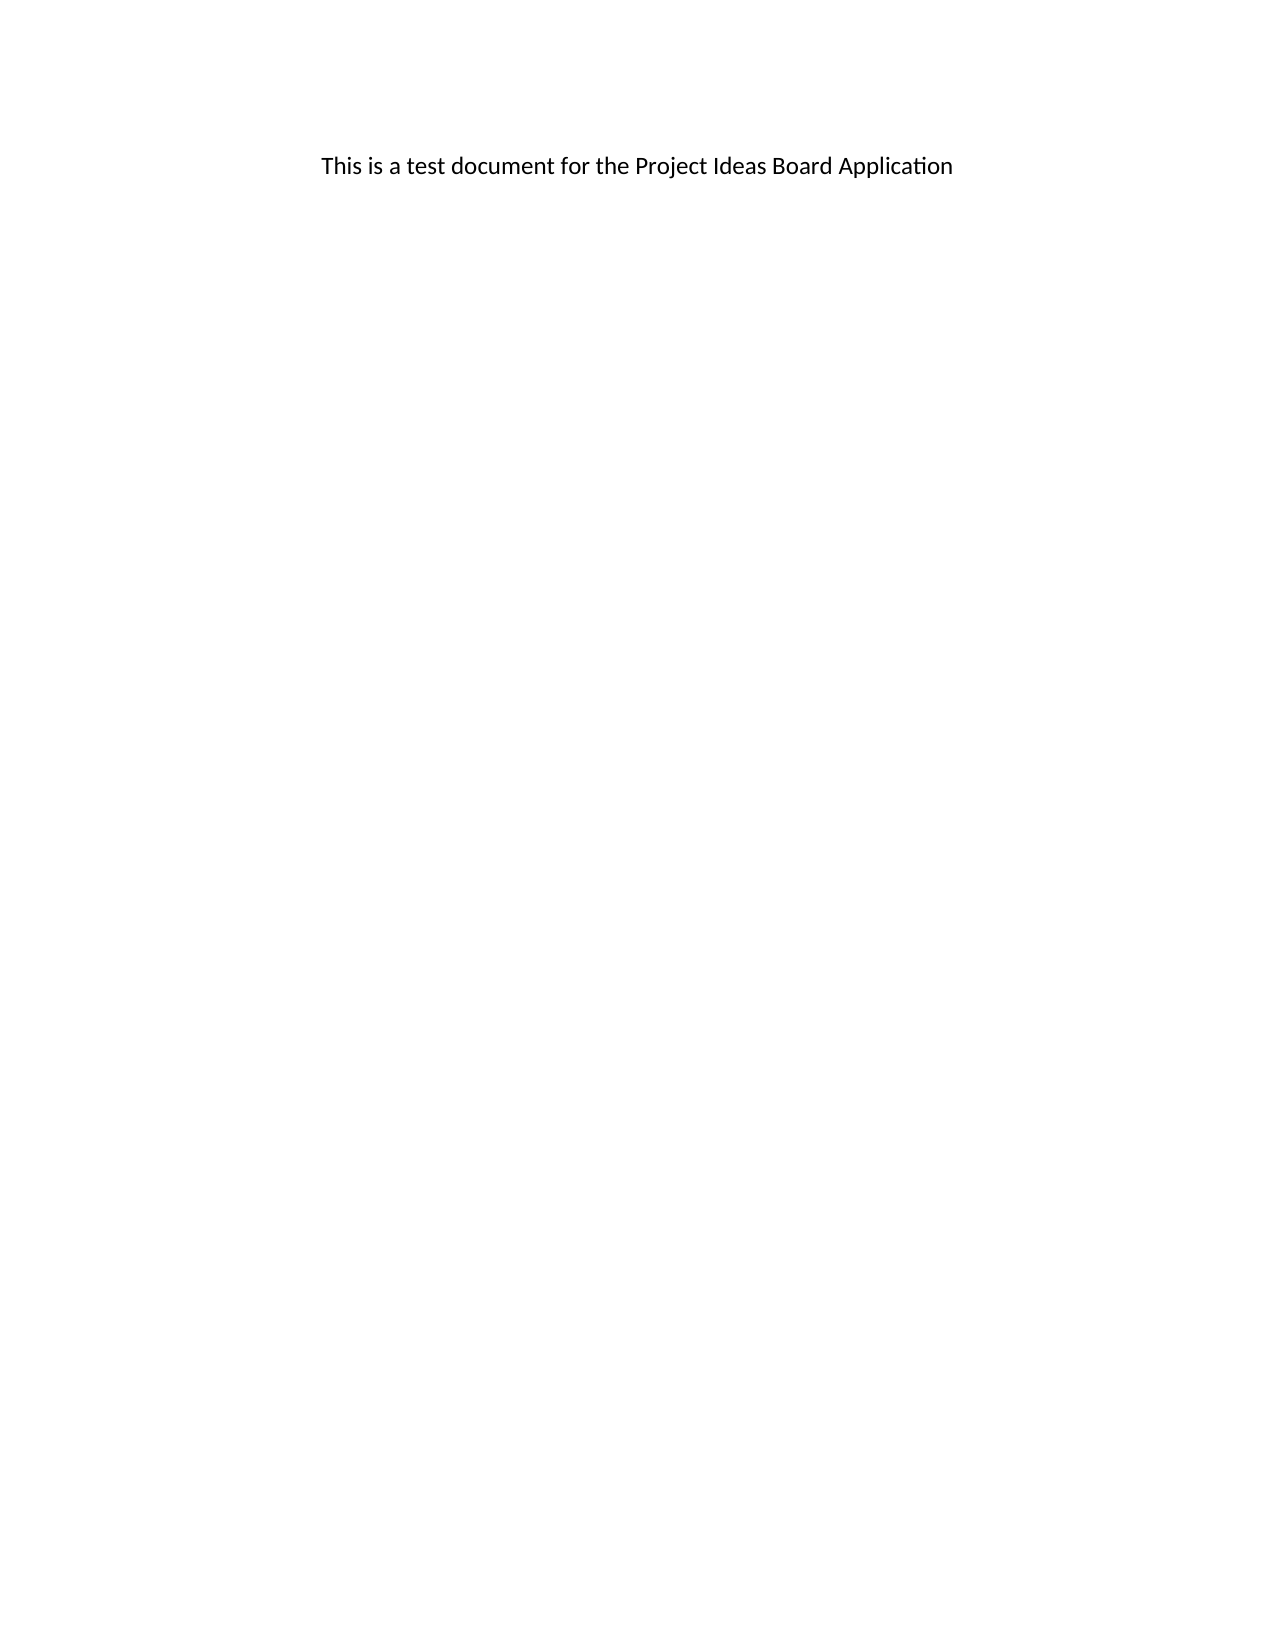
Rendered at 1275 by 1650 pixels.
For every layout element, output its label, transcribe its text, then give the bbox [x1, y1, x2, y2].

text This is a test document for the Project Ideas Board Application [150, 150, 1125, 181]
